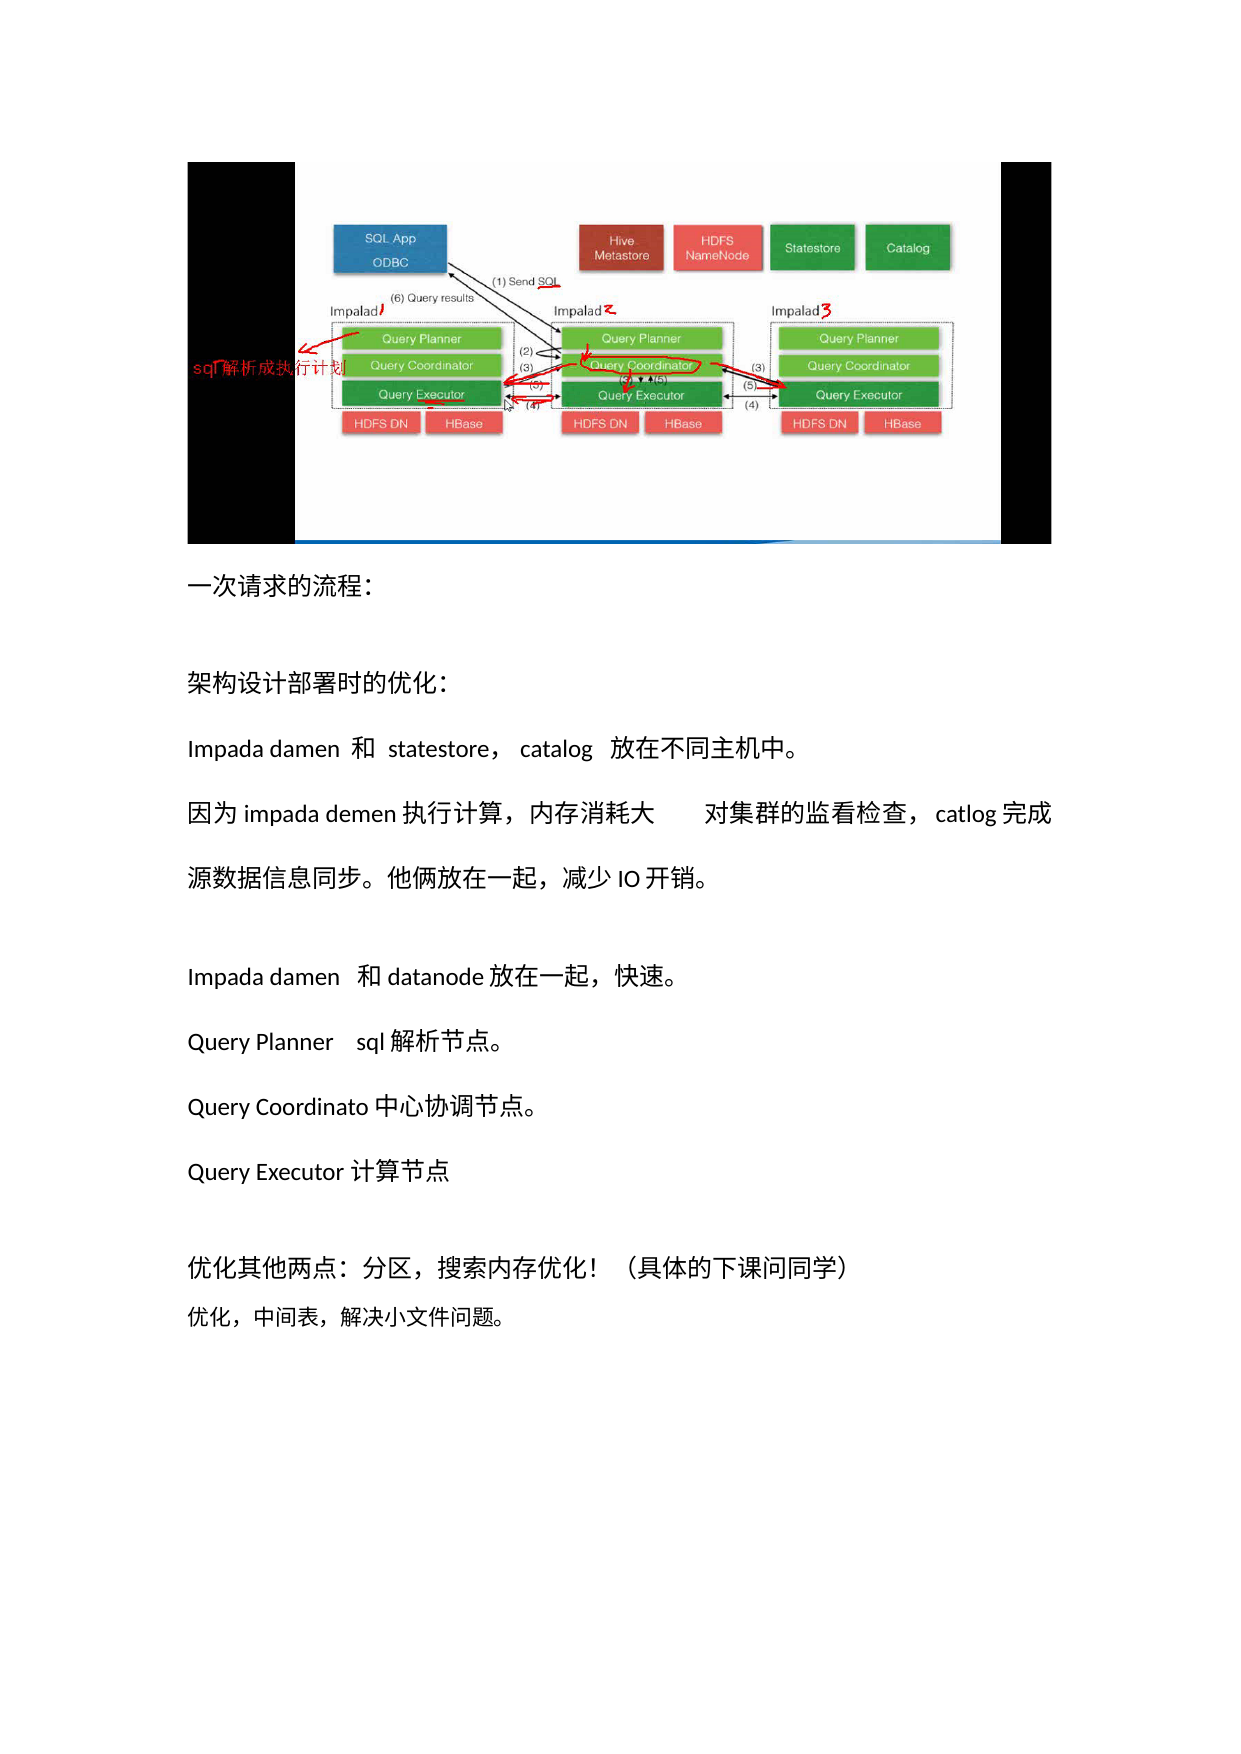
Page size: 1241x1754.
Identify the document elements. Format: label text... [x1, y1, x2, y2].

text 优化其他两点：分区，搜索内存优化！（具体的下课问同学） [187, 1234, 1053, 1299]
text 因为impada demen执行计算，内存消耗大 对集群的监看检查，catlog完成 源数据信息同步。他俩放在一起，减少IO开销。 [187, 779, 1053, 909]
text 一次请求的流程： [187, 552, 1053, 617]
text Query Executor 计算节点 [187, 1137, 1053, 1202]
text Impada damen 和 statestore， catalog 放在不同主机中。 [187, 714, 1053, 779]
text Impada damen 和datanode放在一起，快速。 [187, 942, 1053, 1007]
picture [187, 162, 1052, 544]
text Query Planner sql解析节点。 [187, 1007, 1053, 1072]
text Query Coordinato 中心协调节点。 [187, 1072, 1053, 1137]
text 架构设计部署时的优化： [187, 649, 1053, 714]
list 优化，中间表，解决小文件问题。 [187, 1299, 1053, 1332]
